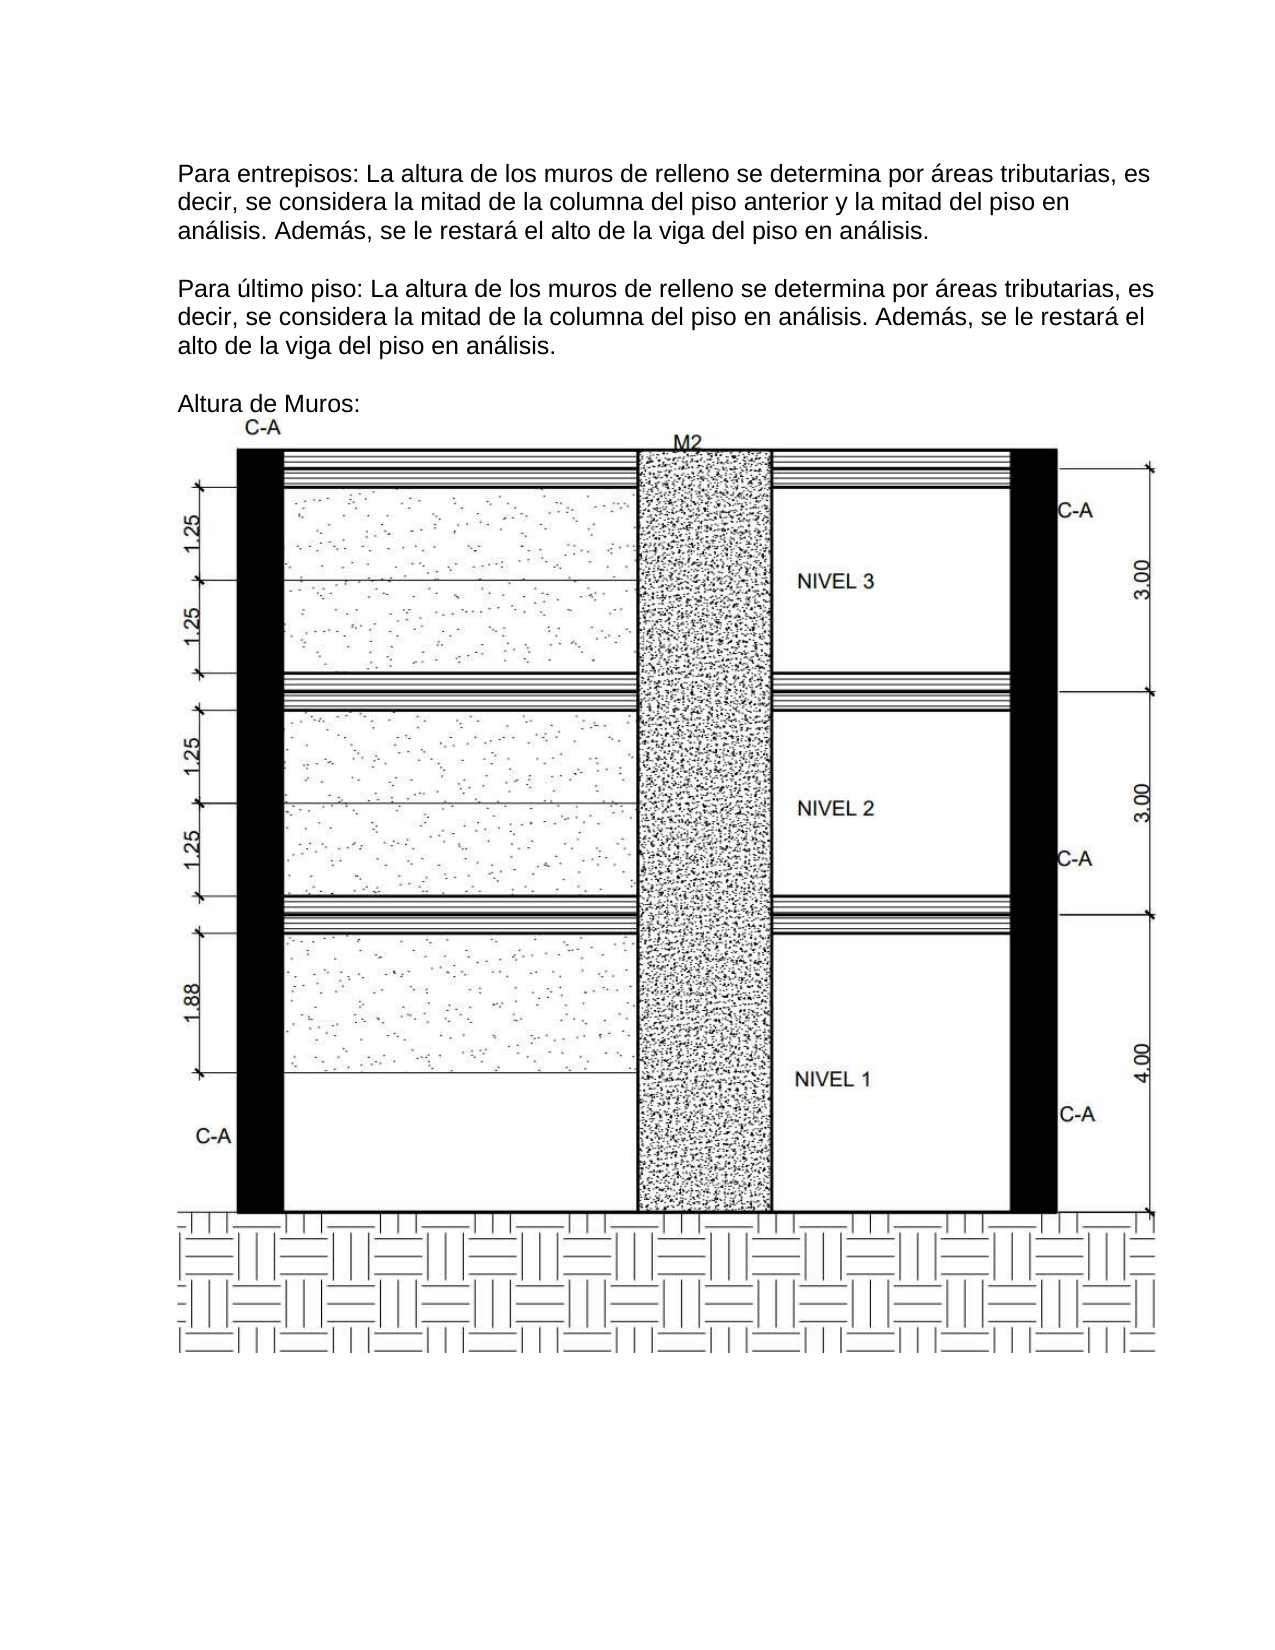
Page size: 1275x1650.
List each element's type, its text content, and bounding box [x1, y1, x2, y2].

text Para entrepisos: La altura de los muros de relleno se determina por áreas tributarias, es decir, se considera la mitad de la columna del piso anterior y la mitad del piso en análisis. Además, se le restará el alto de la viga del piso en análisis. [177, 159, 1157, 245]
text Altura de Muros: [177, 389, 1157, 417]
text Para último piso: La altura de los muros de relleno se determina por áreas tributarias, es decir, se considera la mitad de la columna del piso en análisis. Además, se le restará el alto de la viga del piso en análisis. [177, 274, 1157, 360]
